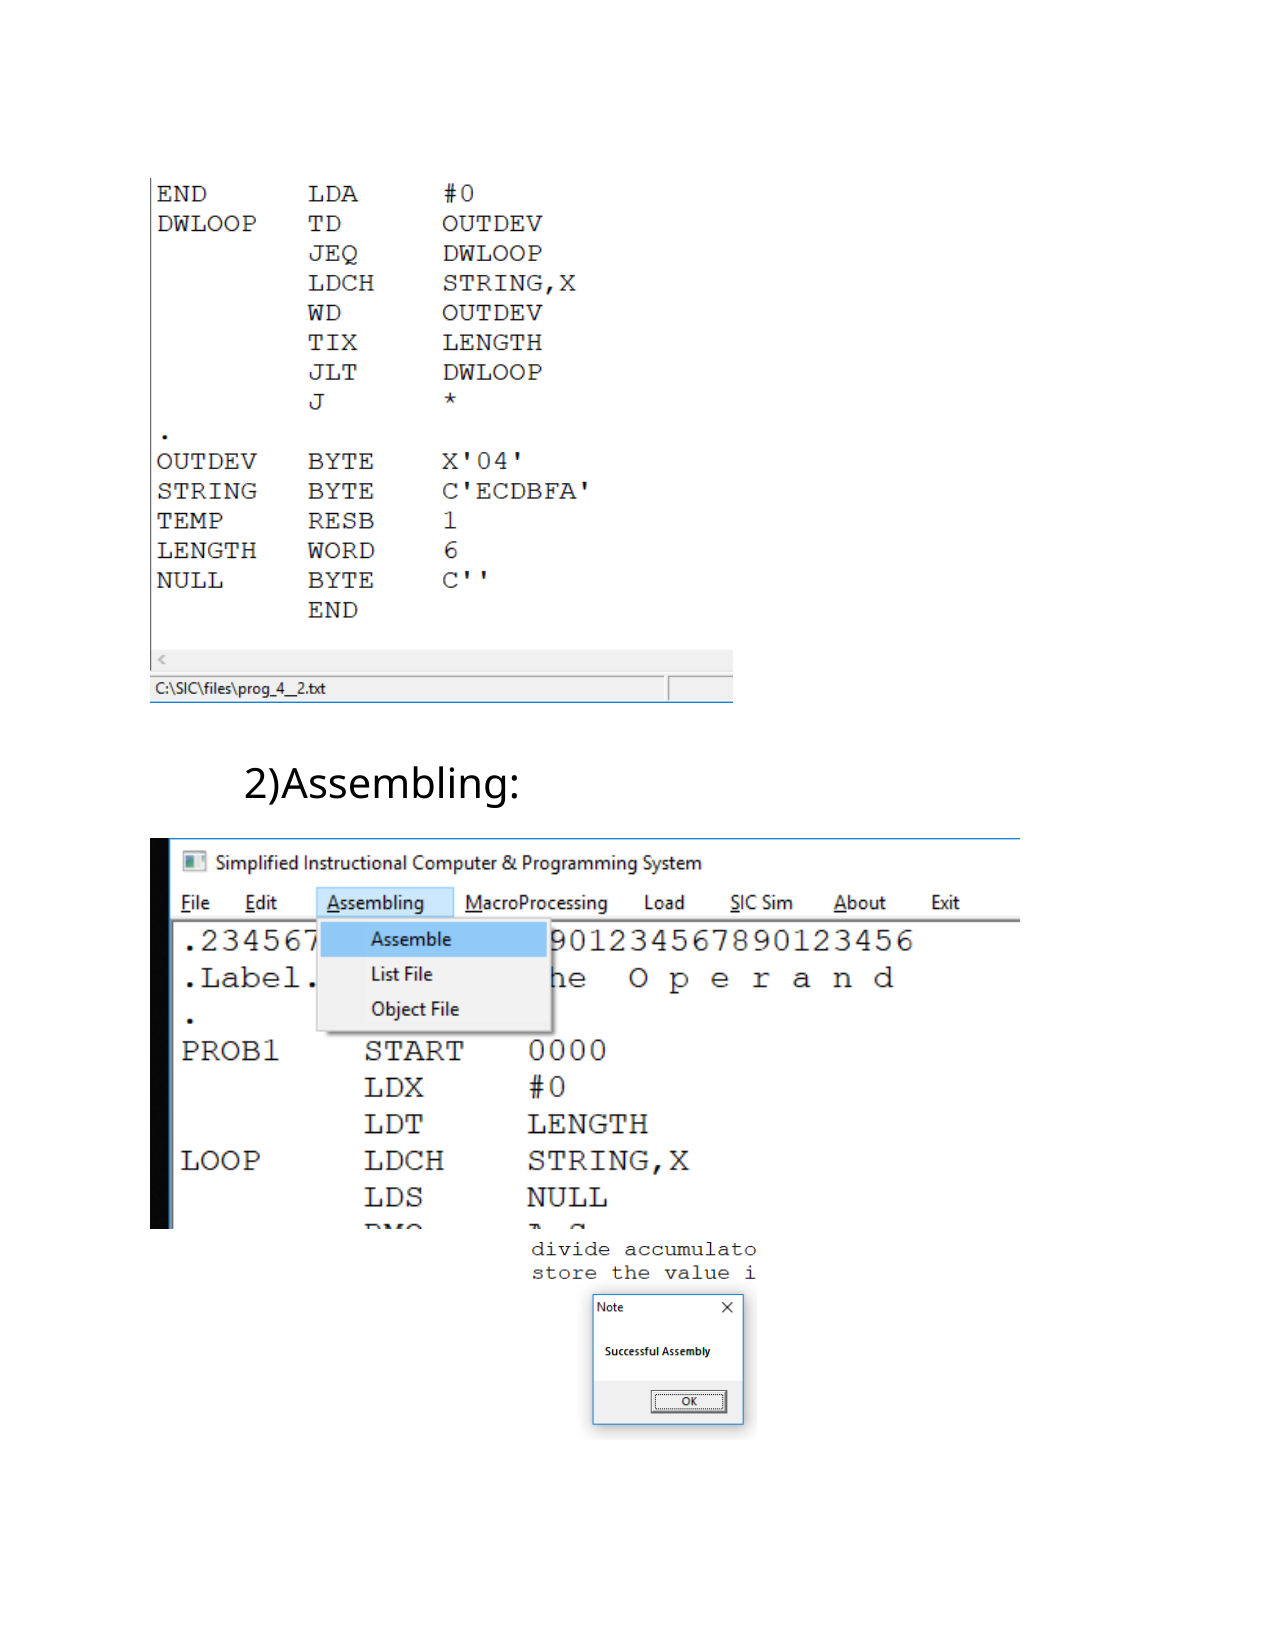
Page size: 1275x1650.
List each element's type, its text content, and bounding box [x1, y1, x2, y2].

picture [517, 1242, 758, 1440]
list Assembling: [244, 754, 1125, 811]
picture [150, 178, 733, 703]
picture [150, 838, 1021, 1229]
